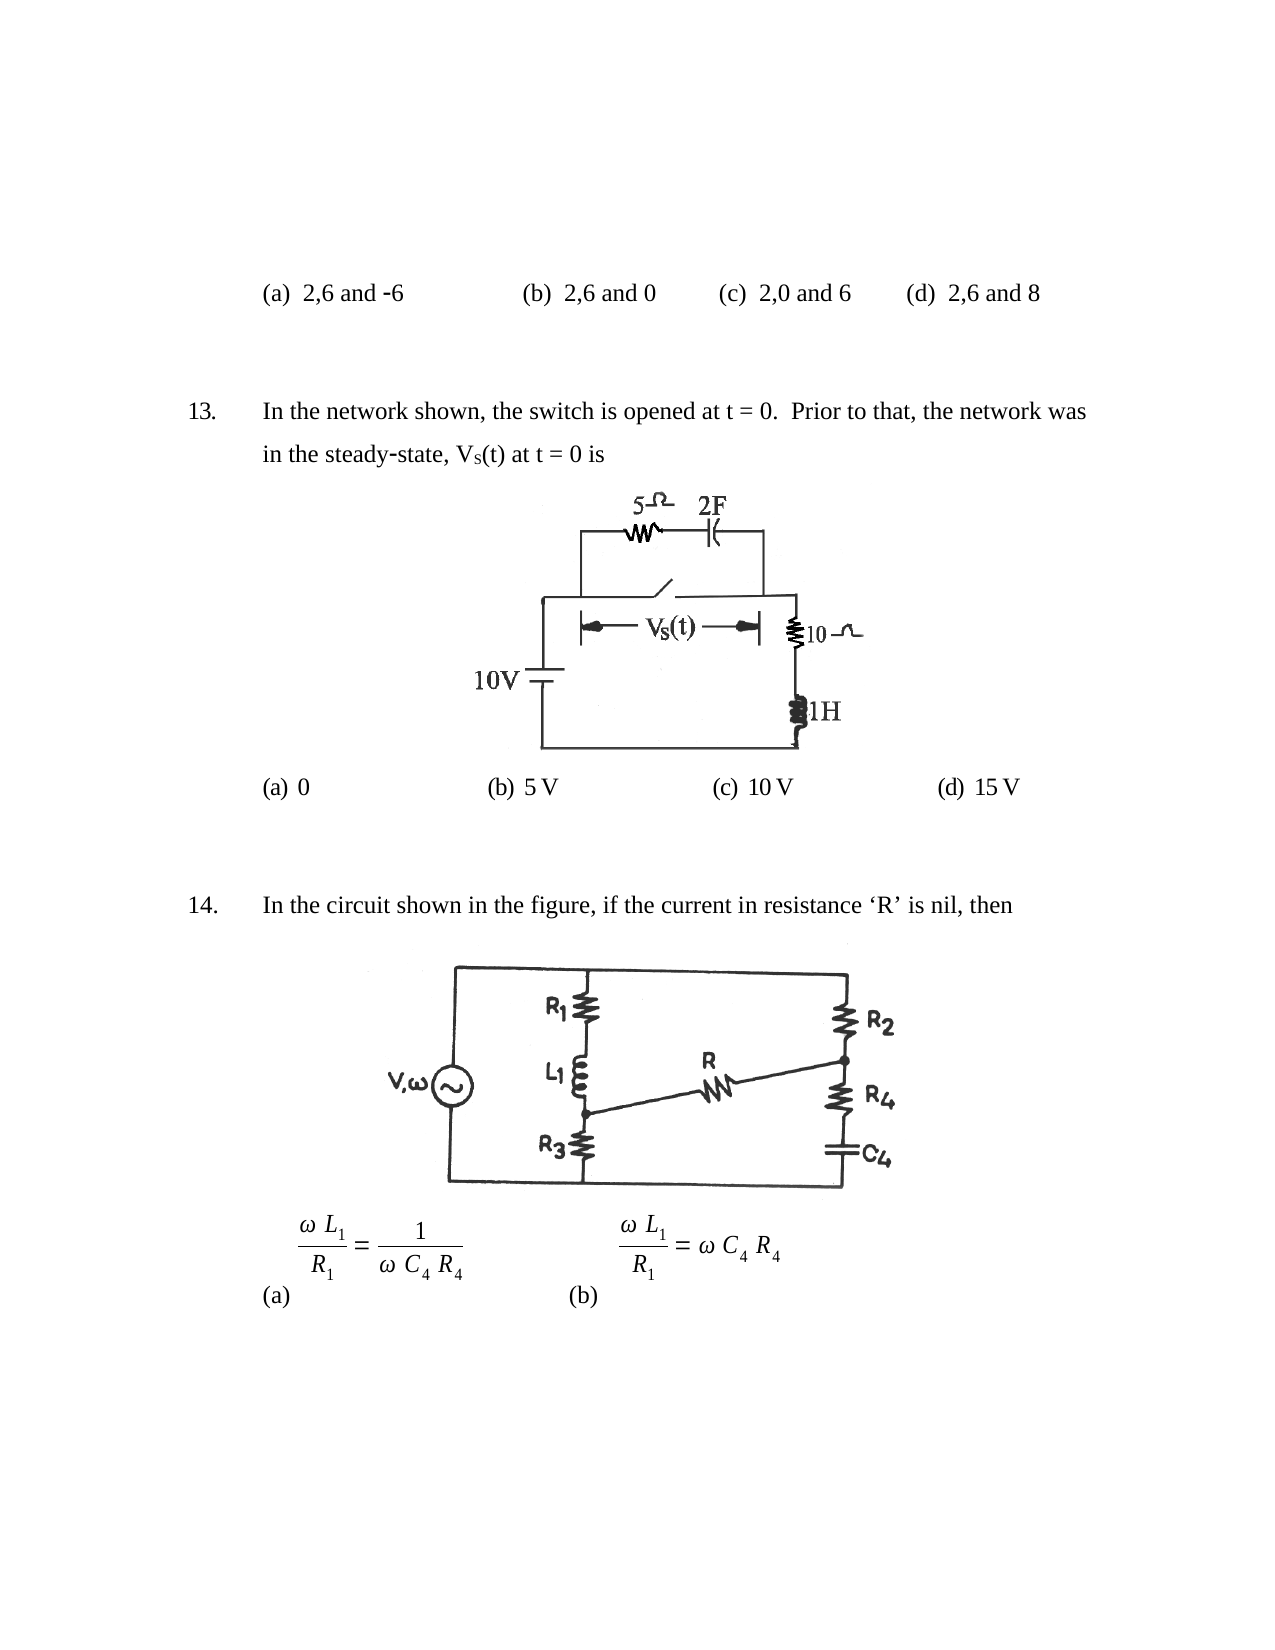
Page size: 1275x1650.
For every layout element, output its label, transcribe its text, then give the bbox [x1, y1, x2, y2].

text (a) 0 (b) 5 V (c) 10 V (d) 15 V [187, 772, 1087, 801]
text 14. In the circuit shown in the figure, if the current in resistance ‘R’ is nil, then [187, 890, 1087, 919]
text 13. In the network shown, the switch is opened at t = 0. Prior to that, the network was in the steadystate, VS(t) at t = 0 is [187, 396, 1087, 468]
picture [366, 942, 914, 1201]
text (a) 2,6 and 6 (b) 2,6 and 0 (c) 2,0 and 6 (d) 2,6 and 8 [187, 278, 1069, 307]
text (a) (b) [187, 1210, 1087, 1309]
picture [465, 482, 873, 760]
